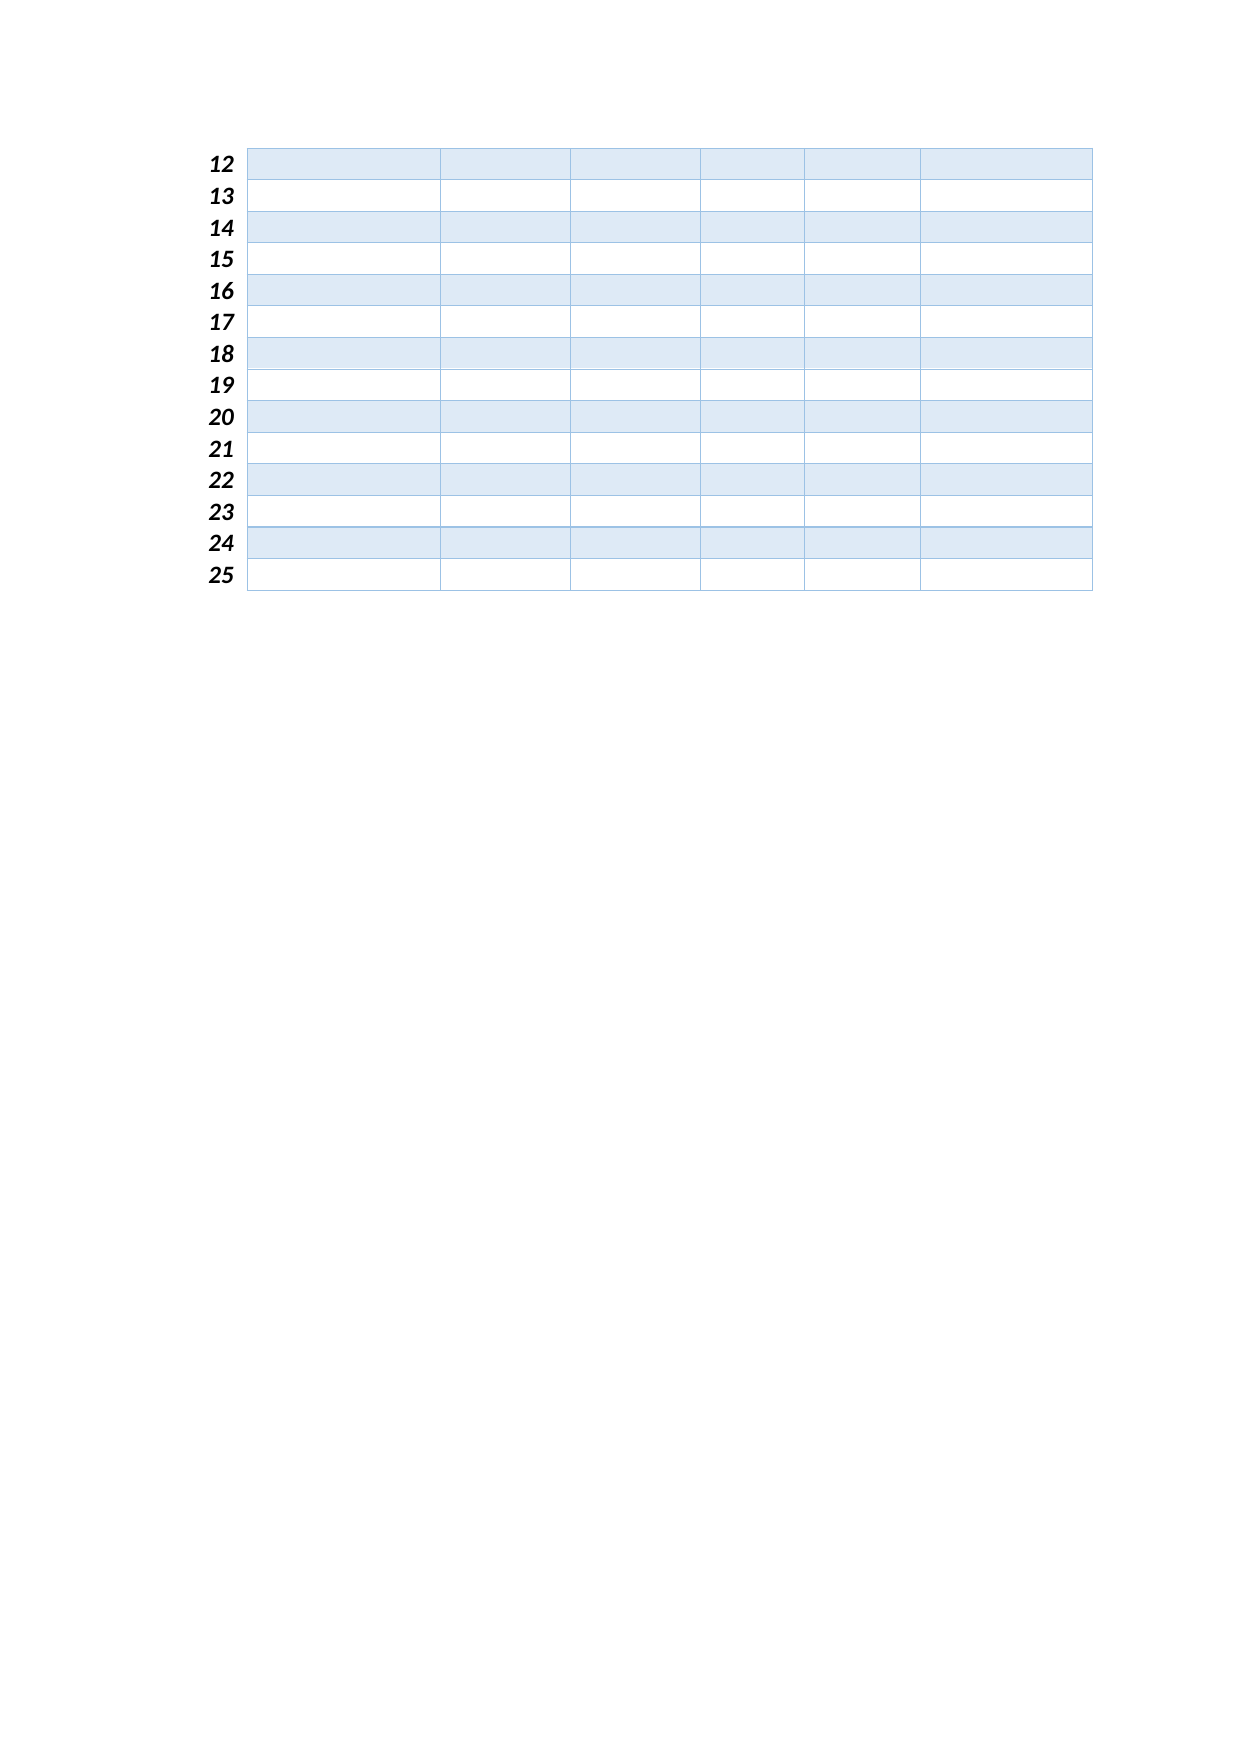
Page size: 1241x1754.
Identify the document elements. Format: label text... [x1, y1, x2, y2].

table_cell [571, 306, 700, 337]
table_cell [805, 433, 920, 463]
table_cell [805, 243, 920, 274]
table_cell [248, 306, 440, 337]
table_cell [921, 243, 1092, 274]
table_cell [701, 496, 804, 526]
table_cell [571, 433, 700, 463]
table_cell [921, 180, 1092, 211]
table_cell [921, 275, 1092, 305]
table_cell [701, 306, 804, 337]
table_cell [248, 370, 440, 400]
table_cell [441, 149, 570, 179]
table_cell [248, 338, 440, 368]
table_cell [921, 559, 1092, 589]
table_cell 22 [148, 463, 247, 495]
table_cell [441, 180, 570, 211]
table_cell 12 [148, 148, 247, 179]
table_cell [571, 149, 700, 179]
table_cell 18 [148, 337, 247, 368]
table_cell 25 [148, 558, 247, 589]
table_cell [441, 243, 570, 274]
table_cell 14 [148, 211, 247, 242]
table_cell 24 [148, 526, 247, 558]
table_cell [805, 528, 920, 558]
table_cell [248, 528, 440, 558]
table_cell [441, 528, 570, 558]
table_cell [921, 464, 1092, 495]
table_cell [248, 559, 440, 589]
table_cell [571, 464, 700, 495]
table_cell [571, 528, 700, 558]
table_cell [701, 433, 804, 463]
table_cell [441, 212, 570, 242]
table_cell [701, 464, 804, 495]
table_cell [248, 275, 440, 305]
table_cell [805, 370, 920, 400]
table_cell [921, 496, 1092, 526]
table_cell [441, 370, 570, 400]
table_cell [701, 149, 804, 179]
table_cell [248, 243, 440, 274]
table_cell [805, 401, 920, 432]
table_cell [805, 212, 920, 242]
table_cell [701, 338, 804, 368]
table_cell 17 [148, 305, 247, 337]
table_cell 13 [148, 179, 247, 211]
table_cell [248, 401, 440, 432]
table_cell [805, 275, 920, 305]
table_cell [441, 464, 570, 495]
table_cell [248, 180, 440, 211]
table_cell [571, 275, 700, 305]
table_cell [701, 180, 804, 211]
table_cell [805, 306, 920, 337]
table_cell [248, 149, 440, 179]
table_cell [571, 559, 700, 589]
table_cell [921, 306, 1092, 337]
table_cell [441, 496, 570, 526]
table_cell 19 [148, 369, 247, 400]
table_cell [441, 338, 570, 368]
table_cell 16 [148, 274, 247, 305]
table_cell [571, 370, 700, 400]
table_cell [701, 370, 804, 400]
table_cell [921, 149, 1092, 179]
table_cell [571, 338, 700, 368]
table_cell [805, 464, 920, 495]
table_cell [248, 464, 440, 495]
table_cell [805, 559, 920, 589]
table_cell 20 [148, 400, 247, 432]
table_cell 15 [148, 242, 247, 274]
table_cell [441, 275, 570, 305]
table_cell [571, 496, 700, 526]
table_cell [248, 212, 440, 242]
table_cell [805, 180, 920, 211]
table_cell [921, 370, 1092, 400]
table_cell [701, 401, 804, 432]
table_cell [921, 212, 1092, 242]
table_cell [701, 528, 804, 558]
table_cell [441, 559, 570, 589]
table_cell 21 [148, 432, 247, 463]
table_cell [701, 559, 804, 589]
table_cell [805, 338, 920, 368]
table_cell [441, 306, 570, 337]
table_cell [701, 275, 804, 305]
table_cell [248, 496, 440, 526]
table_cell [921, 401, 1092, 432]
table_cell [571, 243, 700, 274]
table_cell [805, 149, 920, 179]
table_cell [805, 496, 920, 526]
table_cell 23 [148, 495, 247, 526]
table_cell [571, 212, 700, 242]
table_cell [921, 433, 1092, 463]
table_cell [441, 433, 570, 463]
table_cell [701, 212, 804, 242]
table_cell [248, 433, 440, 463]
table_cell [571, 401, 700, 432]
table_cell [571, 180, 700, 211]
table_cell [921, 338, 1092, 368]
table_cell [701, 243, 804, 274]
table_cell [441, 401, 570, 432]
table_cell [921, 528, 1092, 558]
